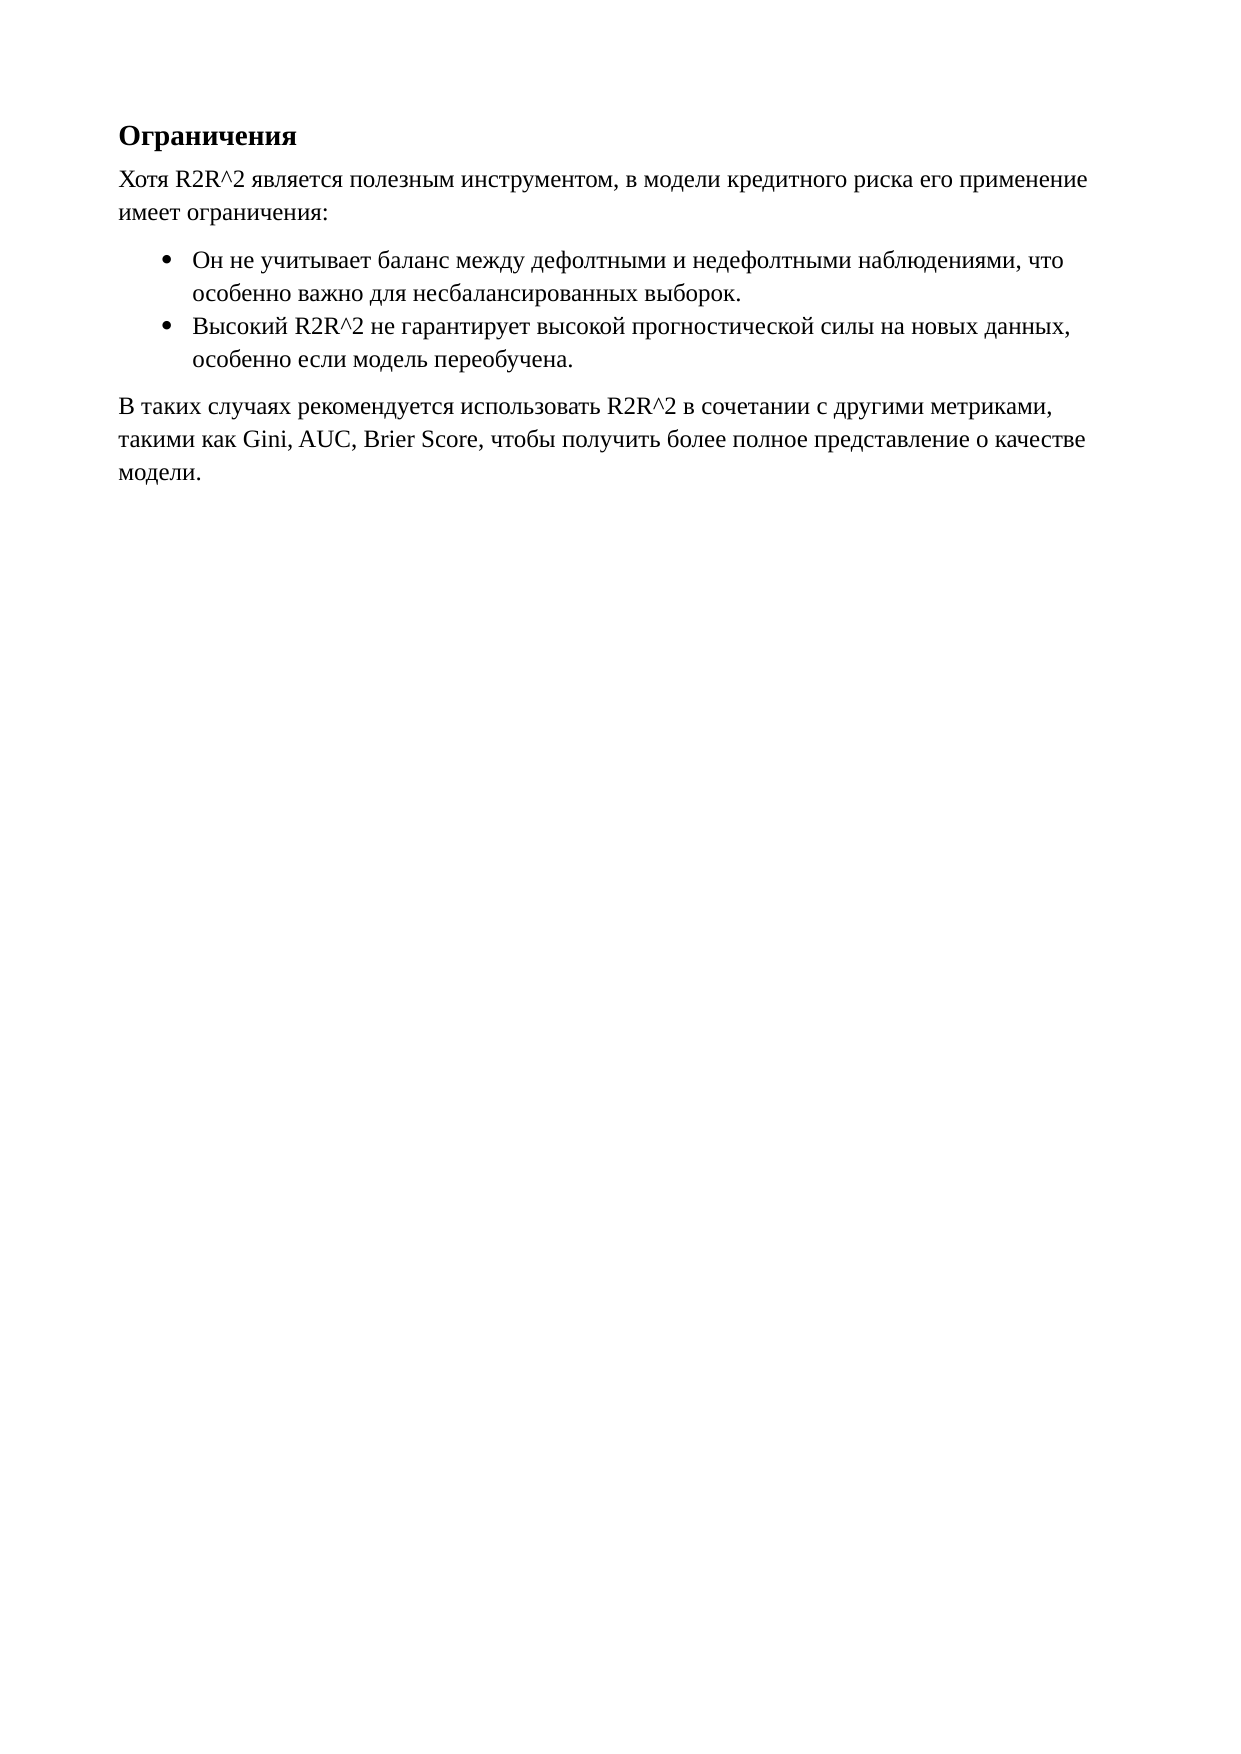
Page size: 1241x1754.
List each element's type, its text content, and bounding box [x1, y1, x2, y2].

subtitle Ограничения [118, 118, 1122, 152]
list Он не учитывает баланс между дефолтными и недефолтными наблюдениями, что особенно важно для несбалансированных выборок. [162, 245, 1122, 307]
text Хотя R2R^2 является полезным инструментом, в модели кредитного риска его применение имеет ограничения: [118, 164, 1122, 226]
list Высокий R2R^2 не гарантирует высокой прогностической силы на новых данных, особенно если модель переобучена. [162, 311, 1122, 373]
text В таких случаях рекомендуется использовать R2R^2 в сочетании с другими метриками, такими как Gini, AUC, Brier Score, чтобы получить более полное представление о качестве модели. [118, 391, 1122, 486]
